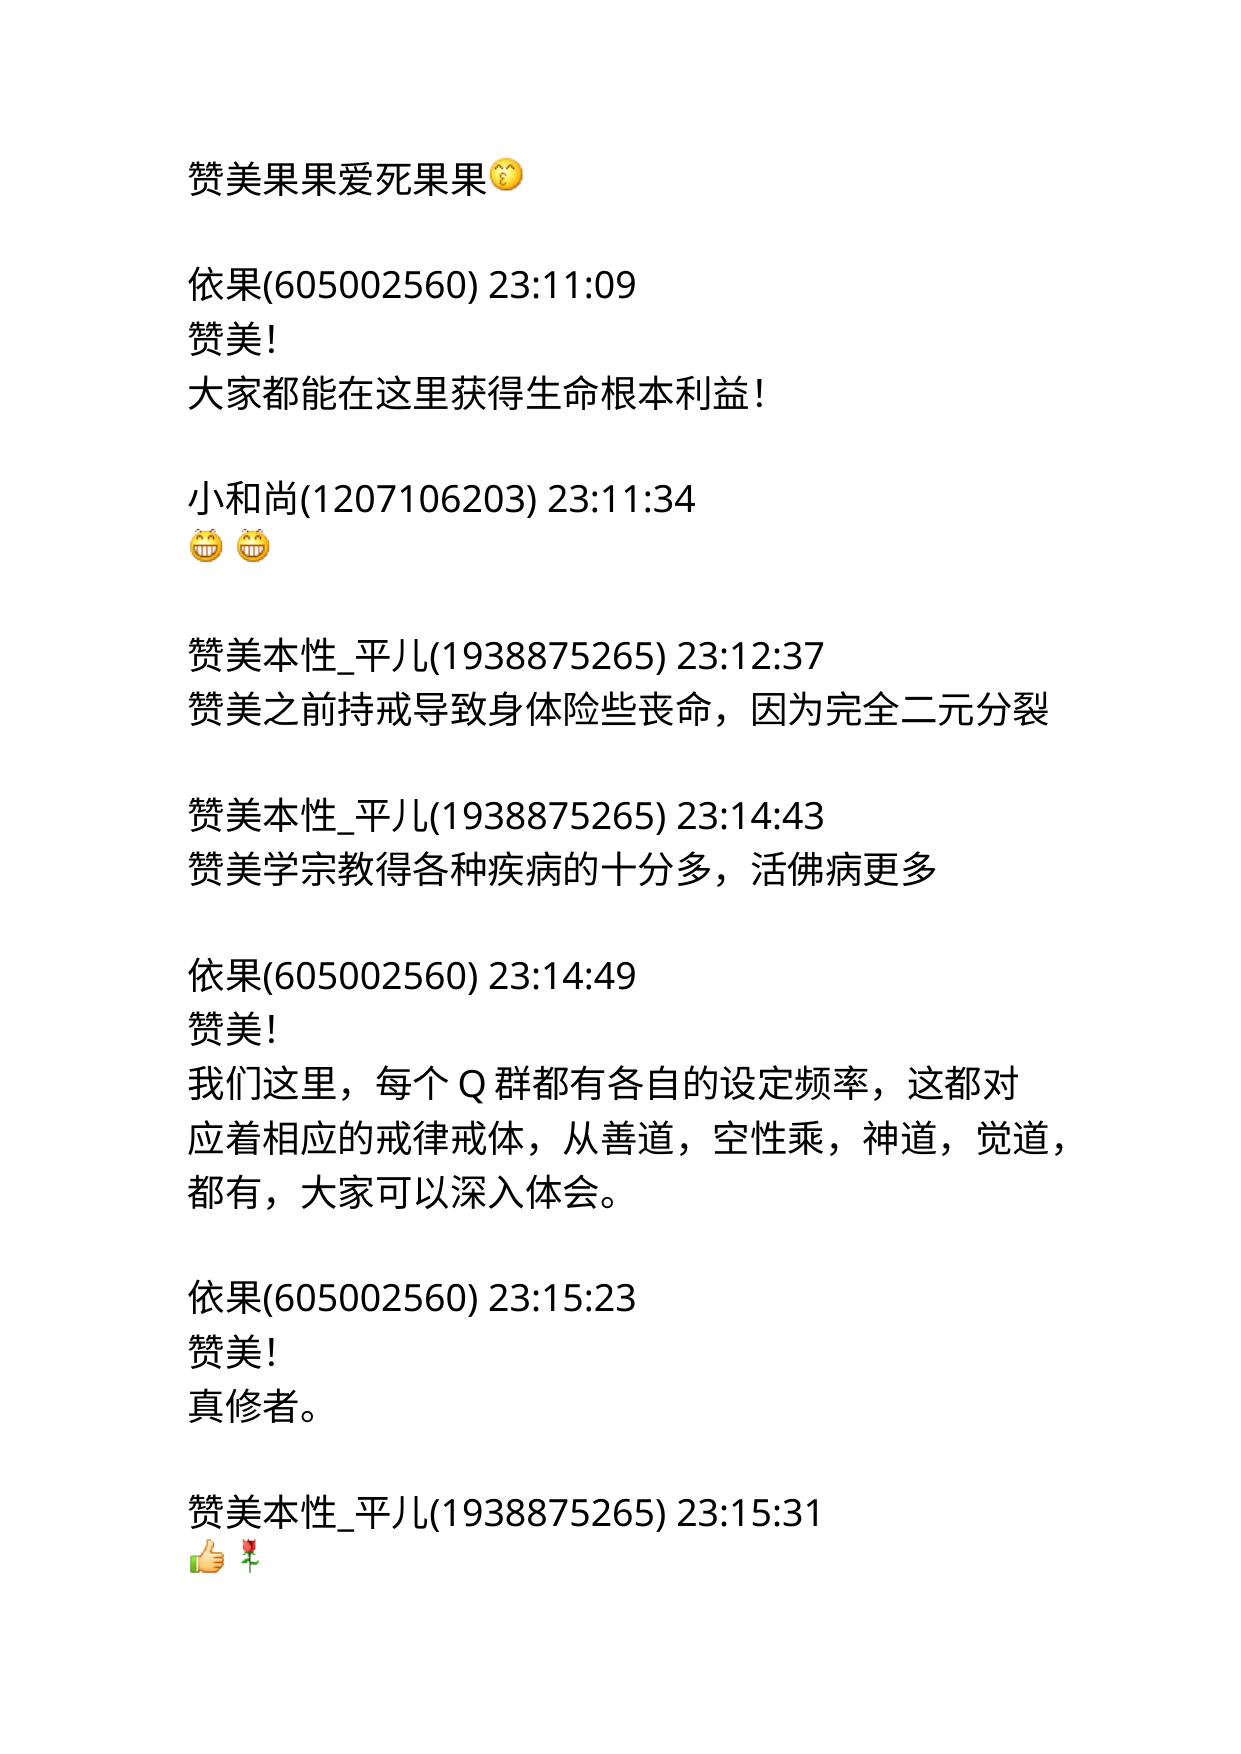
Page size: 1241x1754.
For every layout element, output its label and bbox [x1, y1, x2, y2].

picture [187, 1536, 226, 1575]
picture [187, 526, 226, 564]
text [187, 150, 1053, 1581]
picture [487, 156, 525, 194]
picture [234, 526, 273, 564]
picture [230, 1536, 269, 1575]
